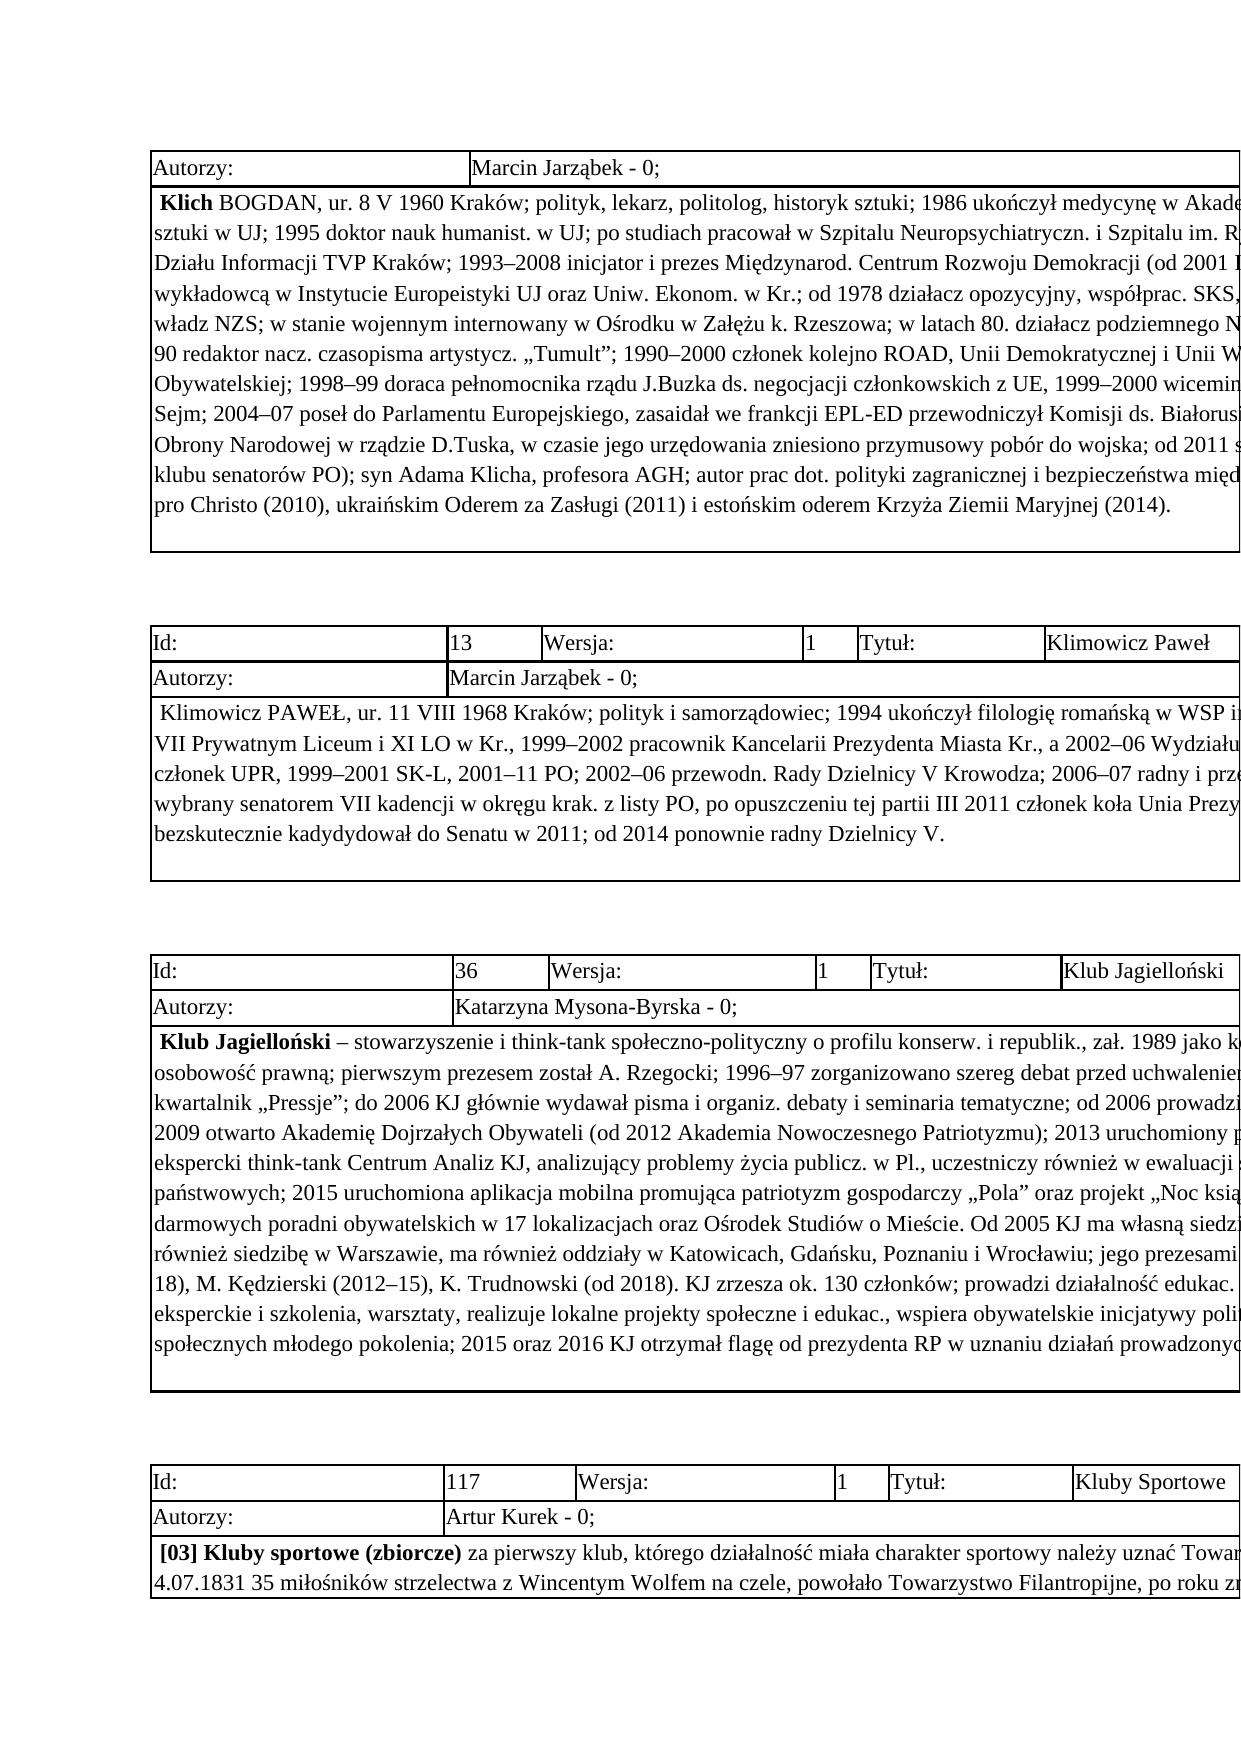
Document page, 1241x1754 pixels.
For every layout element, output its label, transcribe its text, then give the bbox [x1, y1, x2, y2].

table_header Tytuł: [890, 1466, 1072, 1500]
table_header Id: [152, 627, 446, 660]
table_header 1 [817, 956, 870, 989]
table_header Tytuł: [859, 627, 1044, 660]
table_header 1 [836, 1466, 888, 1500]
table_cell Marcin Jarząbek - 0; [471, 152, 1239, 185]
table_cell Klimowicz PAWEŁ, ur. 11 VIII 1968 Kraków; polityk i samorządowiec; 1994 ukończył filologię romańską w WSP im. KEN w Kr.; 1995–97 nauczyciel w VII Prywatnym Liceum i XI LO w Kr., 1999–2002 pracownik Kancelarii Prezydenta Miasta Kr., a 2002–06 Wydziału Edukacji Urzędu Miasta Kr.; 1995–99 członek UPR, 1999–2001 SK-L, 2001–11 PO; 2002–06 przewodn. Rady Dzielnicy V Krowodza; 2006–07 radny i przewodn. Rady Miasta Kr.; 2007 wybrany senatorem VII kadencji w okręgu krak. z listy PO, po opuszczeniu tej partii III 2011 członek koła Unia Prezydentów–Obywatele dla Senatu, bezskutecznie kadydydował do Senatu w 2011; od 2014 ponownie radny Dzielnicy V. [152, 698, 1239, 880]
table_cell Autorzy: [152, 663, 446, 696]
table_cell Klich BOGDAN, ur. 8 V 1960 Kraków; polityk, lekarz, politolog, historyk sztuki; 1986 ukończył medycynę w Akademii Medycznej w Kr., 1987 historię sztuki w UJ; 1995 doktor nauk humanist. w UJ; po studiach pracował w Szpitalu Neuropsychiatryczn. i Szpitalu im. Rydygiera w Kr.; 1990–92 kierownik Działu Informacji TVP Kraków; 1993–2008 inicjator i prezes Międzynarod. Centrum Rozwoju Demokracji (od 2001 Instytut Studiów Strategicz.) w Kr.; był wykładowcą w Instytucie Europeistyki UJ oraz Uniw. Ekonom. w Kr.; od 1978 działacz opozycyjny, współprac. SKS, 1980–81 współzałożyc. i członek władz NZS; w stanie wojennym internowany w Ośrodku w Załężu k. Rzeszowa; w latach 80. działacz podziemnego NZS oraz ruchu Wolność i Pokój; 1988–90 redaktor nacz. czasopisma artystycz. „Tumult”; 1990–2000 członek kolejno ROAD, Unii Demokratycznej i Unii Wolności, od 2001 w Platformie Obywatelskiej; 1998–99 doraca pełnomocnika rządu J.Buzka ds. negocjacji członkowskich z UE, 1999–2000 wiceminister obrony narod.; 2001–04 poseł na Sejm; 2004–07 poseł do Parlamentu Europejskiego, zasaidał we frankcji EPL-ED przewodniczył Komisji ds. Białorusi; 16 XI 2007–2 VIII 2011 Minister Obrony Narodowej w rządzie D.Tuska, w czasie jego urzędowania zniesiono przymusowy pobór do wojska; od 2011 senator z Kr. (2015–19 przewodn. klubu senatorów PO); syn Adama Klicha, profesora AGH; autor prac dot. polityki zagranicznej i bezpieczeństwa międzynar.; odznaczony medalem Militio pro Christo (2010), ukraińskim Oderem za Zasługi (2011) i estońskim oderem Krzyża Ziemii Maryjnej (2014). [152, 188, 1239, 551]
table_header 13 [449, 627, 541, 660]
table_header Klimowicz Paweł [1046, 627, 1239, 660]
table_cell Klub Jagielloński – stowarzyszenie i think-tank społeczno-polityczny o profilu konserw. i republik., zał. 1989 jako koło naukowe przy UJ, 1994 uzyskał osobowość prawną; pierwszym prezesem został A. Rzegocki; 1996–97 zorganizowano szereg debat przed uchwaleniem konstytucji; od 2002 wydaje kwartalnik „Pressje”; do 2006 KJ głównie wydawał pisma i organiz. debaty i seminaria tematyczne; od 2006 prowadzi proj. edukac. oraz prace eksperckie; 2009 otwarto Akademię Dojrzałych Obywateli (od 2012 Akademia Nowoczesnego Patriotyzmu); 2013 uruchomiony portal jagiellonski24.pl; 2015 powstał ekspercki think-tank Centrum Analiz KJ, analizujący problemy życia publicz. w Pl., uczestniczy również w ewaluacji strategicznych dokumentów państwowych; 2015 uruchomiona aplikacja mobilna promująca patriotyzm gospodarczy „Pola” oraz projekt „Noc książki”; KJ prowadzi również sieć darmowych poradni obywatelskich w 17 lokalizacjach oraz Ośrodek Studiów o Mieście. Od 2005 KJ ma własną siedzibę w Kr. (Rynek Gł. 34), od 2014 również siedzibę w Warszawie, ma również oddziały w Katowicach, Gdańsku, Poznaniu i Wrocławiu; jego prezesami byli m.in. K. Mazur (2007–12 i 2015–18), M. Kędzierski (2012–15), K. Trudnowski (od 2018). KJ zrzesza ok. 130 członków; prowadzi działalność edukac. i publicyst., oferuje wykłady eksperckie i szkolenia, warsztaty, realizuje lokalne projekty społeczne i edukac., wspiera obywatelskie inicjatywy polityczne, skupia prawicowych działaczy społecznych młodego pokolenia; 2015 oraz 2016 KJ otrzymał flagę od prezydenta RP w uznaniu działań prowadzonych na rzecz dobra RP. [152, 1027, 1239, 1390]
table_header Wersja: [543, 627, 802, 660]
table_header Tytuł: [872, 956, 1060, 989]
table_cell Katarzyna Mysona-Byrska - 0; [454, 991, 1239, 1025]
table_header Id: [152, 1466, 443, 1500]
table_header Kluby Sportowe [1074, 1466, 1239, 1500]
table_header Wersja: [577, 1466, 834, 1500]
table_header Id: [152, 956, 452, 989]
table_cell Marcin Jarząbek - 0; [449, 663, 1239, 696]
table_cell Autorzy: [152, 1502, 443, 1535]
table_cell Autorzy: [152, 991, 452, 1025]
table_header 1 [804, 627, 857, 660]
table_header 117 [445, 1466, 575, 1500]
table_header Wersja: [550, 956, 815, 989]
table_cell Autorzy: [152, 152, 469, 185]
table_header 36 [454, 956, 548, 989]
table_header Klub Jagielloński [1063, 956, 1239, 989]
table_cell Artur Kurek - 0; [445, 1502, 1239, 1535]
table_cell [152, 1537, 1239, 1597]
